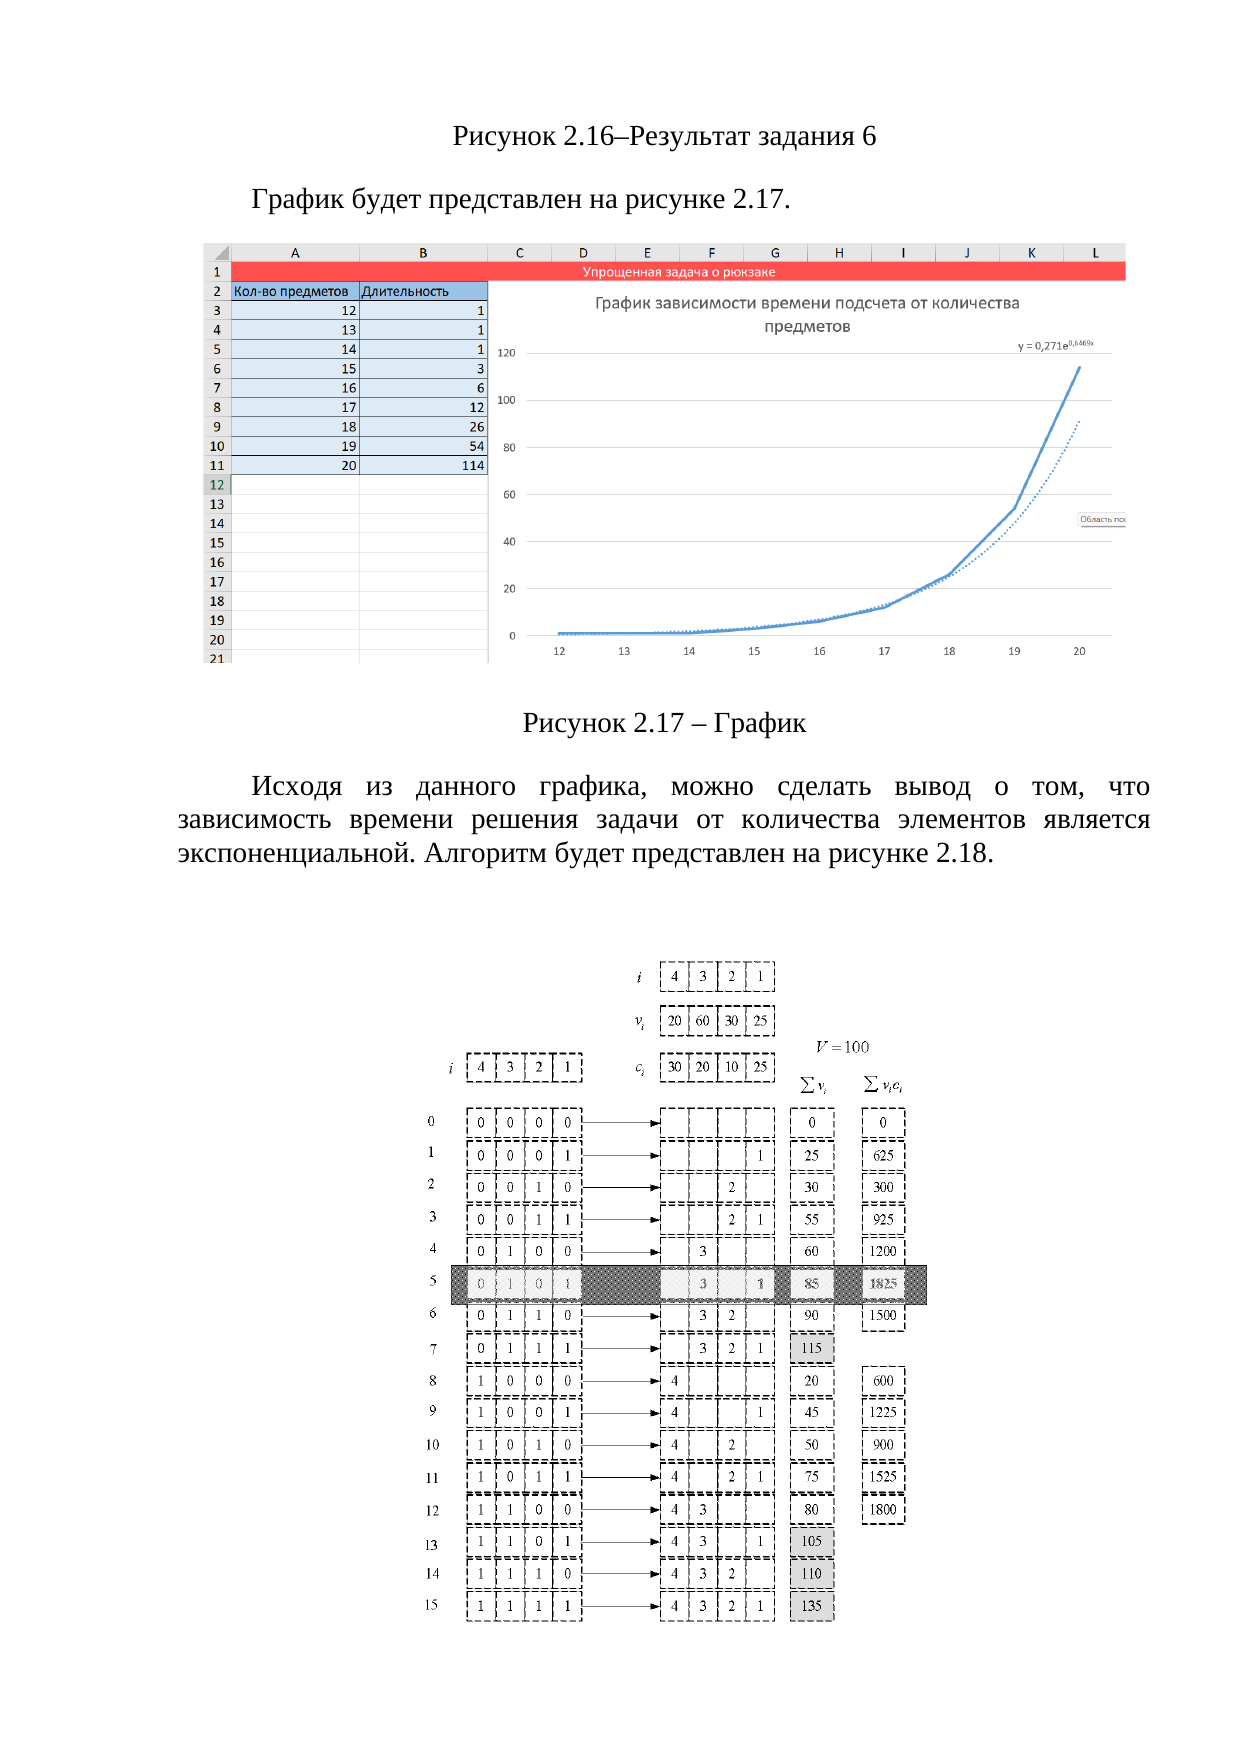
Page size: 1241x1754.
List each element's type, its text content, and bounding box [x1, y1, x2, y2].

picture [203, 243, 1126, 663]
text Рисунок 2.17 – График [177, 705, 1152, 739]
text Исходя из данного графика, можно сделать вывод о том, что зависимость времени решения задачи от количества элементов является экспоненциальной. Алгоритм будет представлен на рисунке 2.18. [177, 768, 1152, 869]
text График будет представлен на рисунке 2.17. [177, 181, 1152, 214]
picture [401, 960, 928, 1626]
text Рисунок 2.16–Результат задания 6 [177, 118, 1152, 152]
